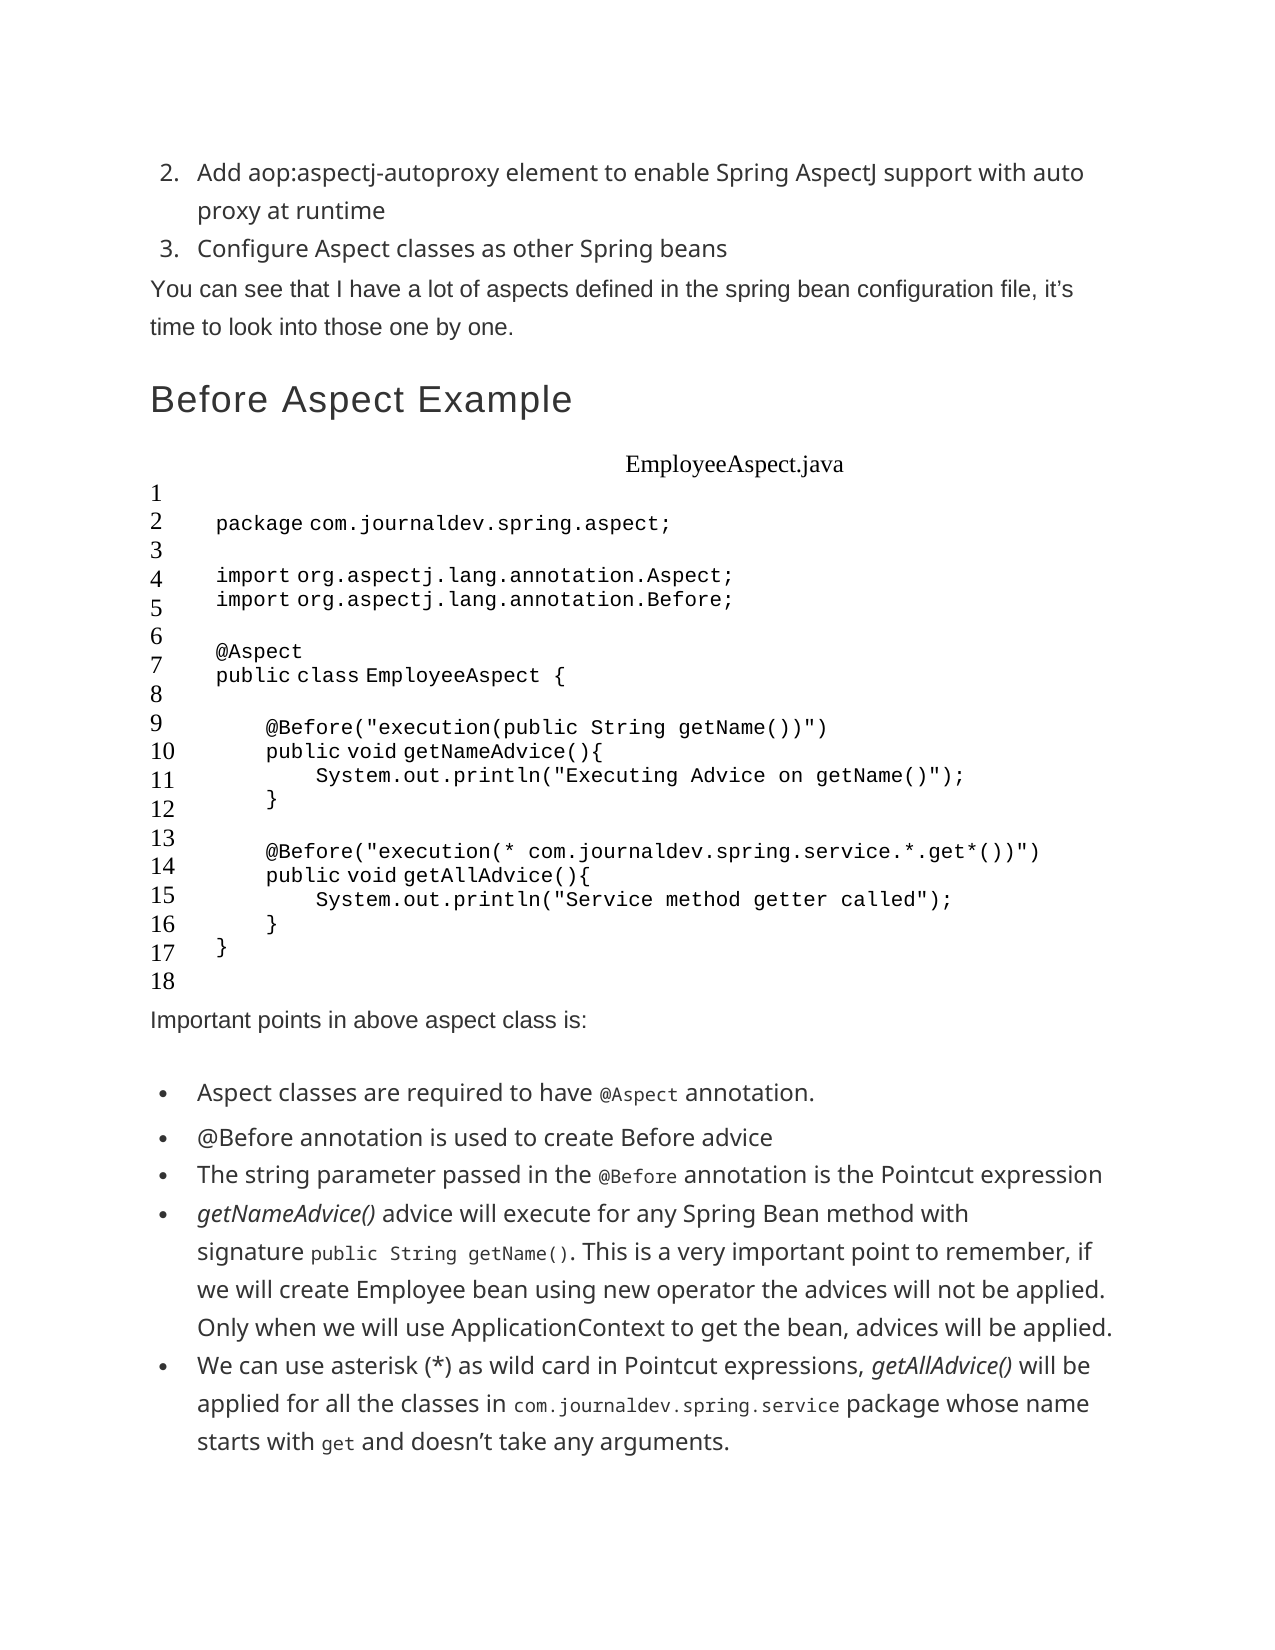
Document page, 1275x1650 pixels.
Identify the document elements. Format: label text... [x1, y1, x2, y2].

list Configure Aspect classes as other Spring beans [159, 226, 1125, 264]
table_cell 1 2 3 4 5 6 7 8 9 10 11 12 13 14 15 16 17 18 [150, 478, 216, 995]
list We can use asterisk (*) as wild card in Pointcut expressions, getAllAdvice() will be applied for all the classes in com.journaldev.spring.service package whose name starts with get and doesn’t take any arguments. [159, 1343, 1125, 1457]
table_cell package com.journaldev.spring.aspect; import org.aspectj.lang.annotation.Aspect; import org.aspectj.lang.annotation.Before; @Aspect public class EmployeeAspect { @Before("execution(public String getName())") public void getNameAdvice(){ System.out.println("Executing Advice on getName()"); } @Before("execution(* com.journaldev.spring.service.*.get*())") public void getAllAdvice(){ System.out.println("Service method getter called"); } } [216, 478, 1275, 995]
text Important points in above aspect class is: [150, 995, 1125, 1033]
text Before Aspect Example [150, 378, 1125, 421]
text You can see that I have a lot of aspects defined in the spring bean configuration file, it’s time to look into those one by one. [150, 264, 1125, 340]
list @Before annotation is used to create Before advice [159, 1115, 1125, 1153]
list getNameAdvice() advice will execute for any Spring Bean method with signature public String getName(). This is a very important point to remember, if we will create Employee bean using new operator the advices will not be applied. Only when we will use ApplicationContext to get the bean, advices will be applied. [159, 1191, 1125, 1343]
list Aspect classes are required to have @Aspect annotation. [159, 1071, 1125, 1109]
table_header EmployeeAspect.java [150, 449, 1275, 478]
list The string parameter passed in the @Before annotation is the Pointcut expression [159, 1153, 1125, 1191]
list Add aop:aspectj-autoproxy element to enable Spring AspectJ support with auto proxy at runtime [159, 150, 1125, 226]
